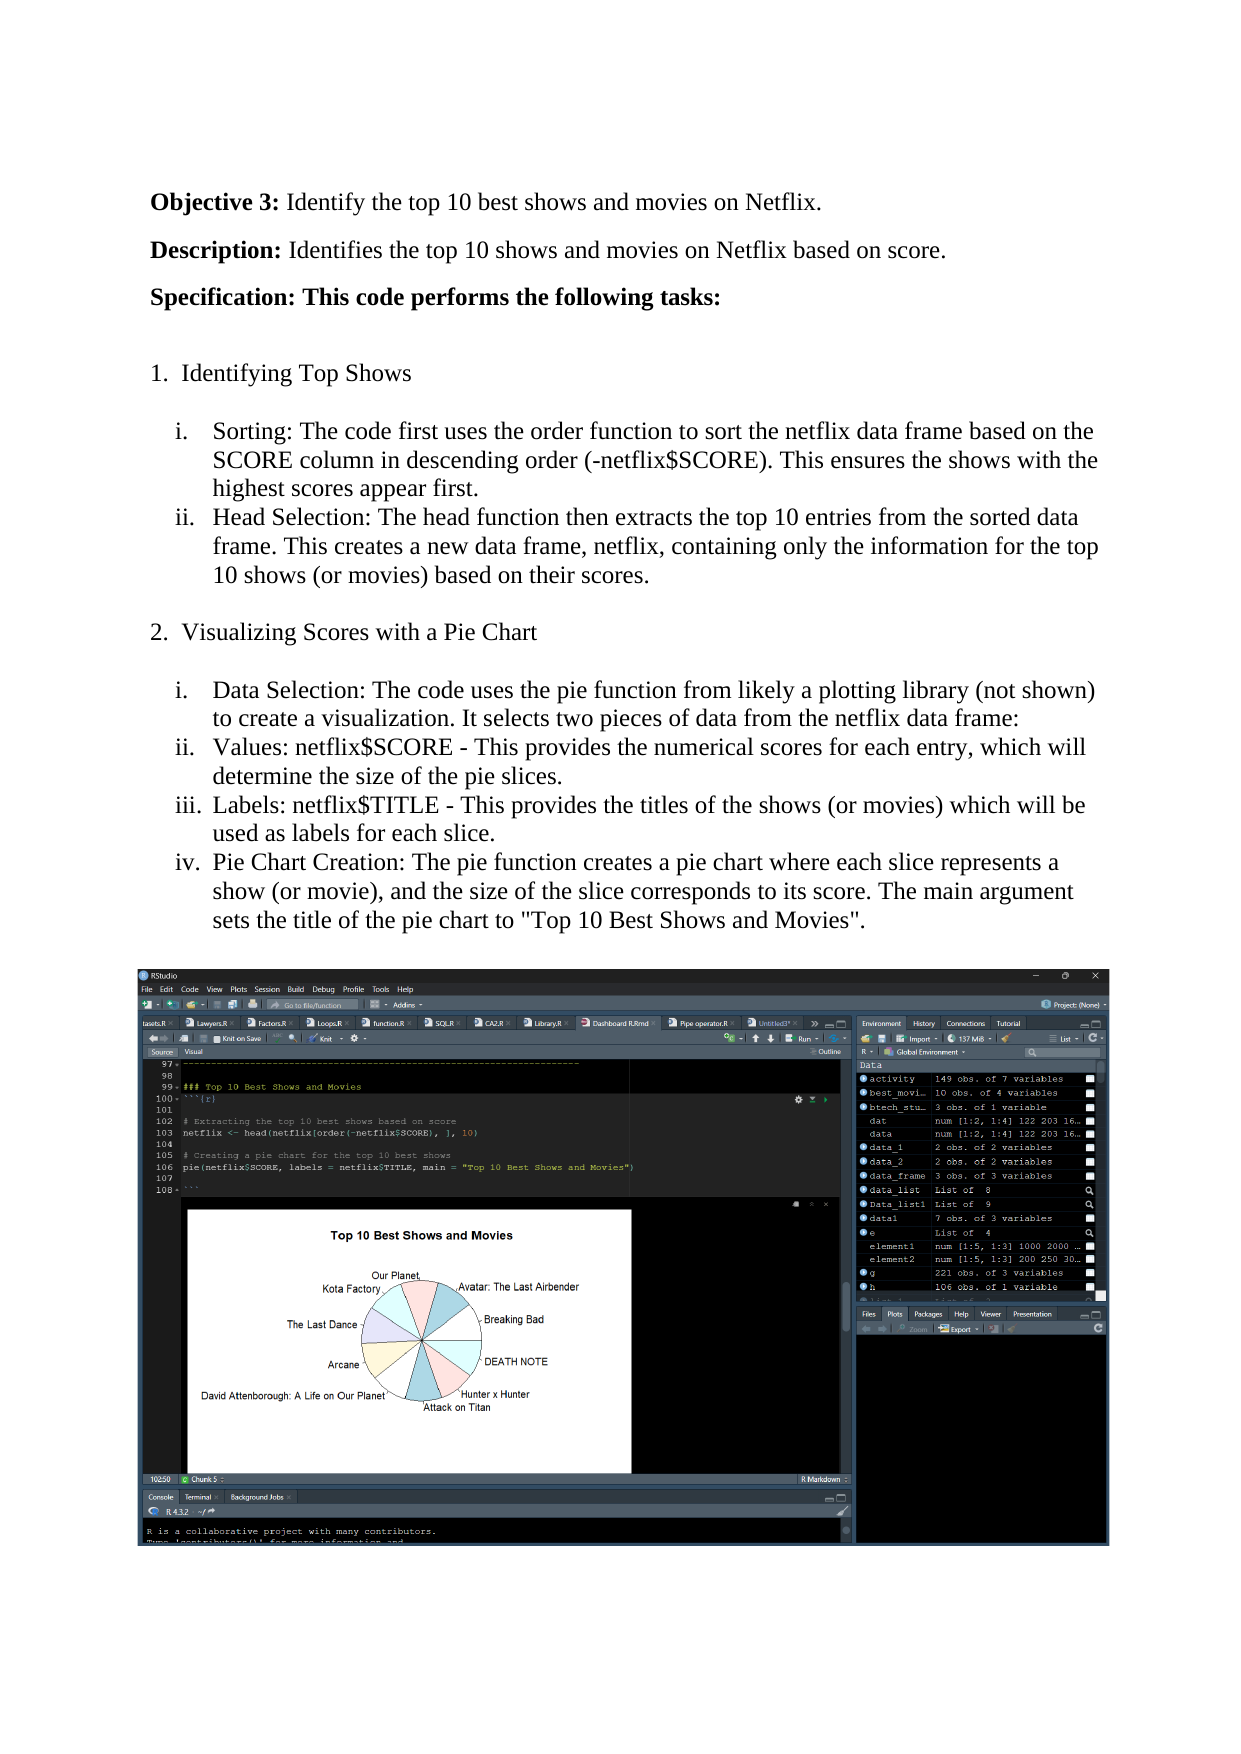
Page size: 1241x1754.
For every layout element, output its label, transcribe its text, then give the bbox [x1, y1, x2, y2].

text Objective 3: Identify the top 10 best shows and movies on Netflix. [150, 187, 1109, 216]
text Description: Identifies the top 10 shows and movies on Netflix based on score. [150, 235, 1109, 263]
list Sorting: The code first uses the order function to sort the netflix data frame based on the SCORE column in descending order (-netflix$SCORE). This ensures the shows with the highest scores appear first. [175, 416, 1109, 502]
list Values: netflix$SCORE - This provides the numerical scores for each entry, which will determine the size of the pie slices. [175, 732, 1109, 790]
text 2. Visualizing Scores with a Pie Chart [137, 617, 1109, 646]
text 1. Identifying Top Shows [137, 358, 1109, 387]
list Labels: netflix$TITLE - This provides the titles of the shows (or movies) which will be used as labels for each slice. [175, 790, 1109, 847]
subtitle Specification: This code performs the following tasks: [150, 282, 1109, 311]
list Data Selection: The code uses the pie function from likely a plotting library (not shown) to create a visualization. It selects two pieces of data from the netflix data frame: [175, 675, 1109, 732]
list Head Selection: The head function then extracts the top 10 entries from the sorted data frame. This creates a new data frame, netflix, containing only the information for the top 10 shows (or movies) based on their scores. [175, 502, 1109, 588]
picture [137, 969, 1110, 1546]
list Pie Chart Creation: The pie function creates a pie chart where each slice represents a show (or movie), and the size of the slice corresponds to its score. The main argument sets the title of the pie chart to "Top 10 Best Shows and Movies". [175, 847, 1109, 933]
